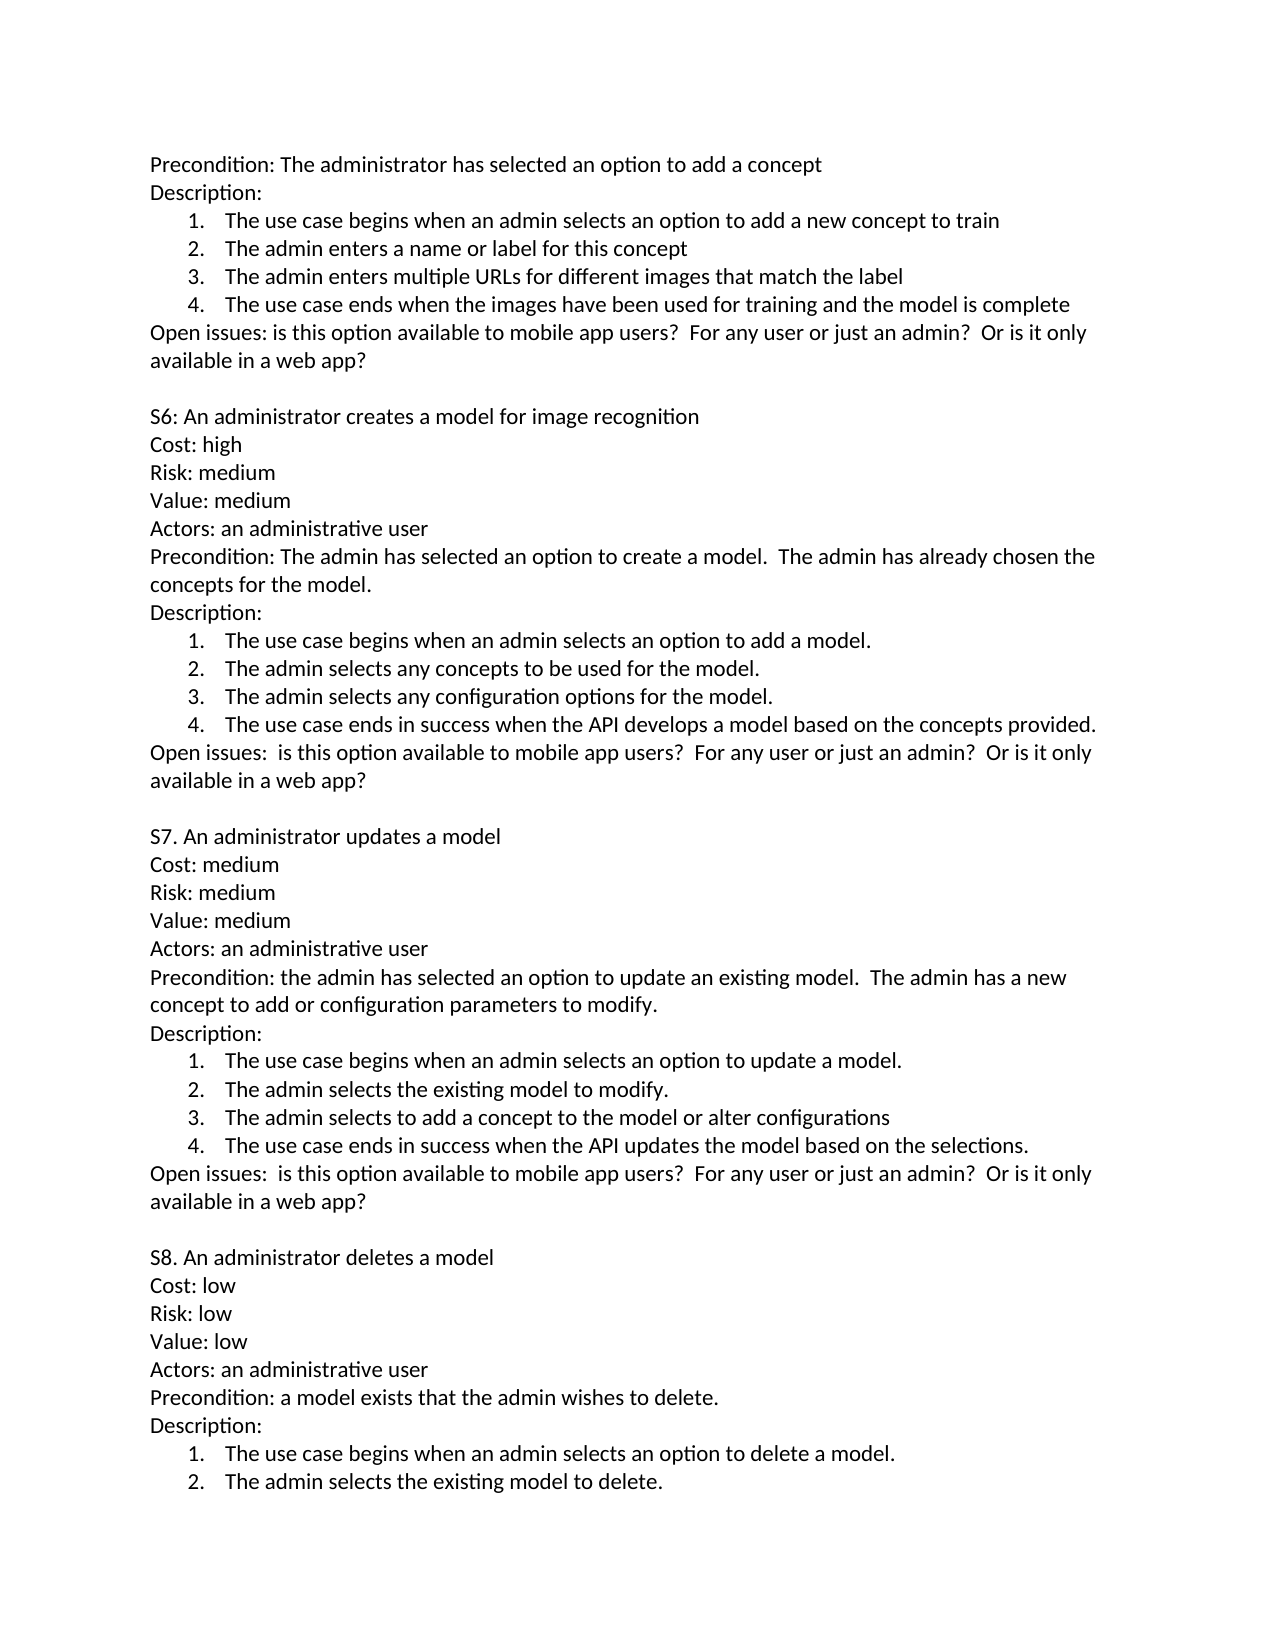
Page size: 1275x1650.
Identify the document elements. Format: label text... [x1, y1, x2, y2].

list The admin selects any concepts to be used for the model. [187, 654, 1125, 682]
list The use case begins when an admin selects an option to add a model. [187, 626, 1125, 654]
list The use case begins when an admin selects an option to delete a model. [187, 1439, 1125, 1467]
list The use case ends when the images have been used for training and the model is complete [187, 290, 1125, 318]
text Description: [150, 1019, 1125, 1047]
text Description: [150, 598, 1125, 626]
list The admin selects the existing model to delete. [187, 1467, 1125, 1495]
text Risk: medium [150, 878, 1125, 907]
text Precondition: a model exists that the admin wishes to delete. [150, 1383, 1125, 1411]
text Value: medium [150, 907, 1125, 934]
text Open issues: is this option available to mobile app users? For any user or just an admin? Or is it only available in a web app? [150, 1159, 1125, 1215]
text Cost: low [150, 1271, 1125, 1299]
text Actors: an administrative user [150, 1355, 1125, 1383]
text Value: low [150, 1327, 1125, 1355]
text Description: [150, 1411, 1125, 1439]
text Precondition: the admin has selected an option to update an existing model. The admin has a new concept to add or configuration parameters to modify. [150, 963, 1125, 1019]
text Actors: an administrative user [150, 514, 1125, 542]
list The admin selects to add a concept to the model or alter configurations [187, 1103, 1125, 1131]
text Open issues: is this option available to mobile app users? For any user or just an admin? Or is it only available in a web app? [150, 738, 1125, 794]
text Precondition: The admin has selected an option to create a model. The admin has already chosen the concepts for the model. [150, 542, 1125, 598]
text Cost: high [150, 430, 1125, 458]
text S7. An administrator updates a model [150, 822, 1125, 851]
list The use case ends in success when the API updates the model based on the selections. [187, 1131, 1125, 1159]
text S6: An administrator creates a model for image recognition [150, 402, 1125, 430]
text Risk: medium [150, 458, 1125, 486]
text S8. An administrator deletes a model [150, 1243, 1125, 1271]
text Precondition: The administrator has selected an option to add a concept [150, 150, 1125, 178]
list The admin enters multiple URLs for different images that match the label [187, 262, 1125, 290]
text Risk: low [150, 1299, 1125, 1327]
list The use case begins when an admin selects an option to update a model. [187, 1047, 1125, 1075]
text Cost: medium [150, 851, 1125, 878]
list The admin selects any configuration options for the model. [187, 682, 1125, 710]
list The use case begins when an admin selects an option to add a new concept to train [187, 206, 1125, 234]
list The admin enters a name or label for this concept [187, 234, 1125, 262]
list The admin selects the existing model to modify. [187, 1075, 1125, 1103]
text Value: medium [150, 486, 1125, 514]
text Actors: an administrative user [150, 934, 1125, 963]
text Open issues: is this option available to mobile app users? For any user or just an admin? Or is it only available in a web app? [150, 318, 1125, 374]
text Description: [150, 178, 1125, 206]
list The use case ends in success when the API develops a model based on the concepts provided. [187, 710, 1125, 738]
